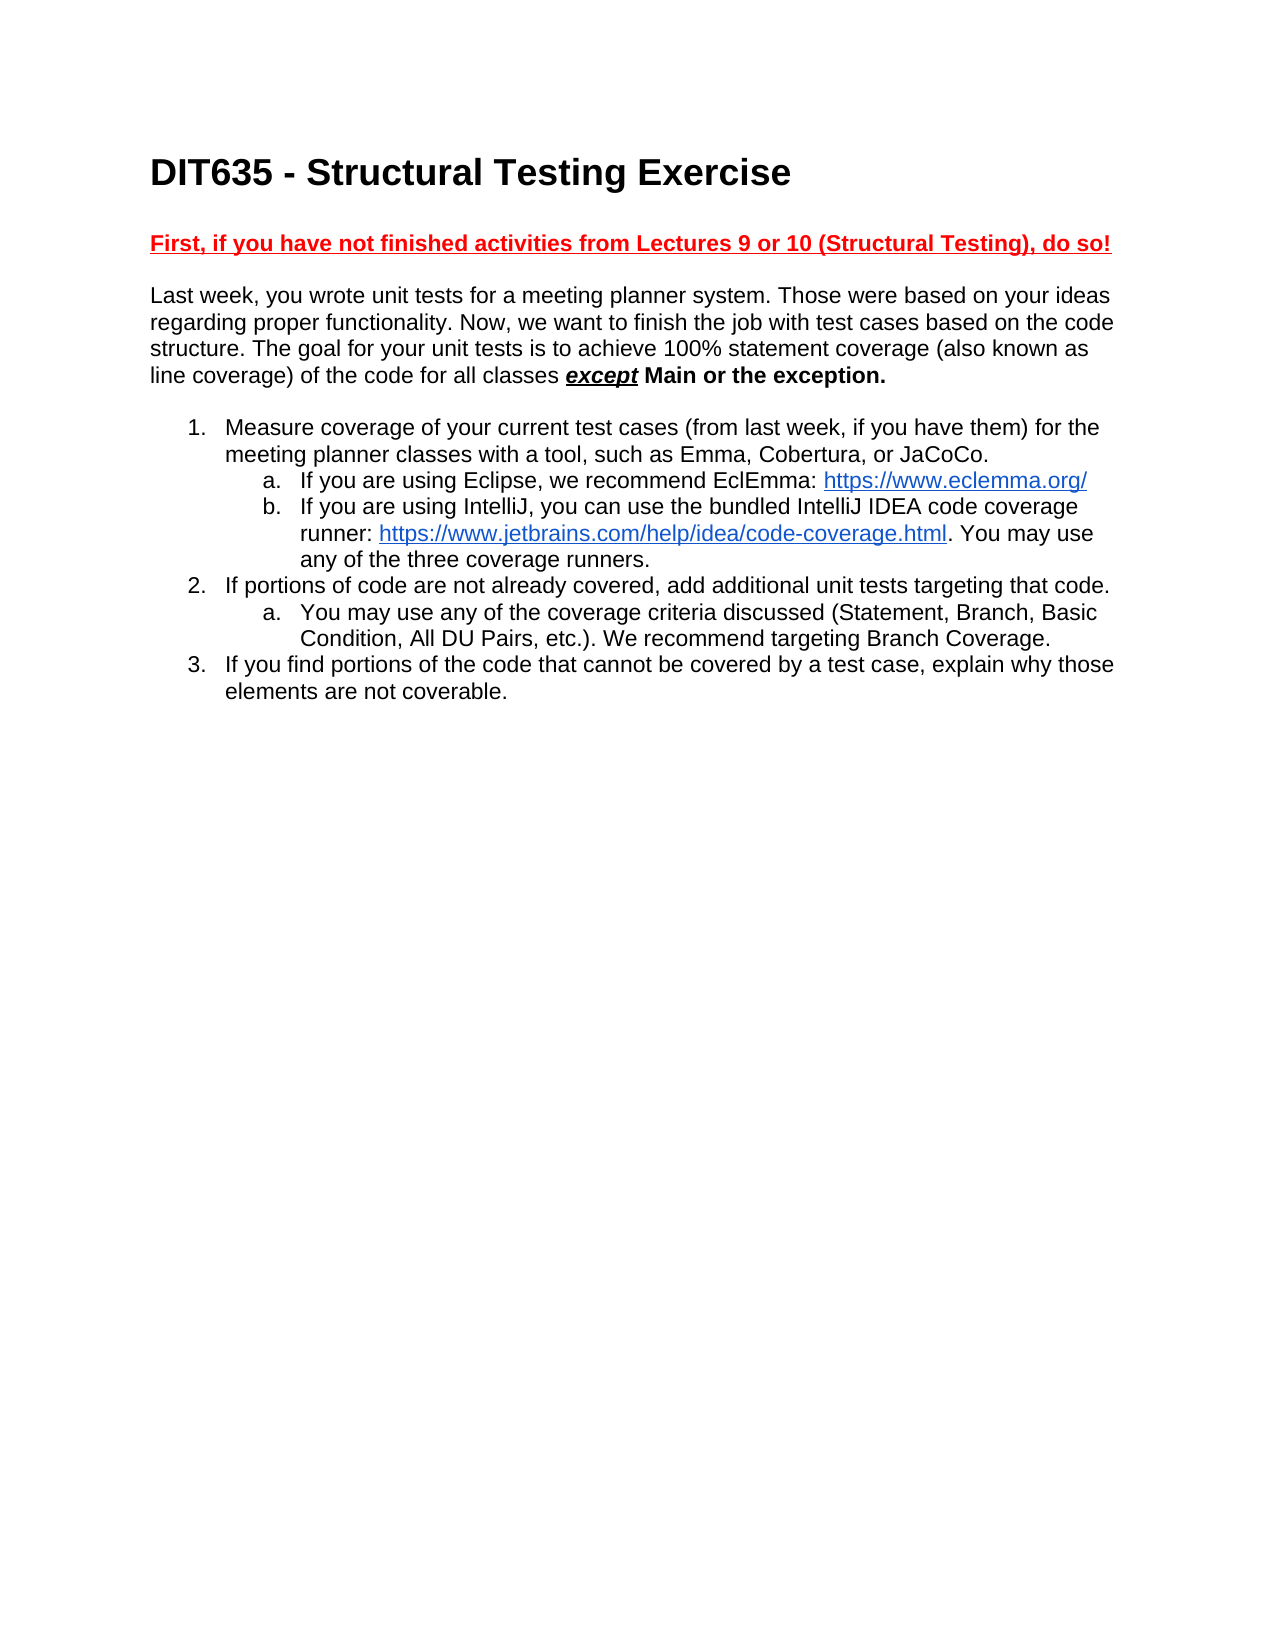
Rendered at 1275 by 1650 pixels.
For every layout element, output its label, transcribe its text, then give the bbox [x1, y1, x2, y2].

list If you are using IntelliJ, you can use the bundled IntelliJ IDEA code coverage runner: https://www.jetbrains.com/help/idea/code-coverage.html. You may use any of the three coverage runners. [262, 493, 1125, 572]
list If portions of code are not already covered, add additional unit tests targeting that code. [187, 572, 1125, 599]
text DIT635 - Structural Testing Exercise [150, 150, 1125, 193]
list Measure coverage of your current test cases (from last week, if you have them) for the meeting planner classes with a tool, such as Emma, Cobertura, or JaCoCo. [187, 414, 1125, 467]
text Last week, you wrote unit tests for a meeting planner system. Those were based on your ideas regarding proper functionality. Now, we want to finish the job with test cases based on the code structure. The goal for your unit tests is to achieve 100% statement coverage (also known as line coverage) of the code for all classes except Main or the exception. [150, 282, 1125, 388]
text First, if you have not finished activities from Lectures 9 or 10 (Structural Testing), do so! [150, 230, 1125, 256]
list If you find portions of the code that cannot be covered by a test case, explain why those elements are not coverable. [187, 651, 1125, 704]
list You may use any of the coverage criteria discussed (Statement, Branch, Basic Condition, All DU Pairs, etc.). We recommend targeting Branch Coverage. [262, 599, 1125, 651]
list If you are using Eclipse, we recommend EclEmma: https://www.eclemma.org/ [262, 467, 1125, 493]
